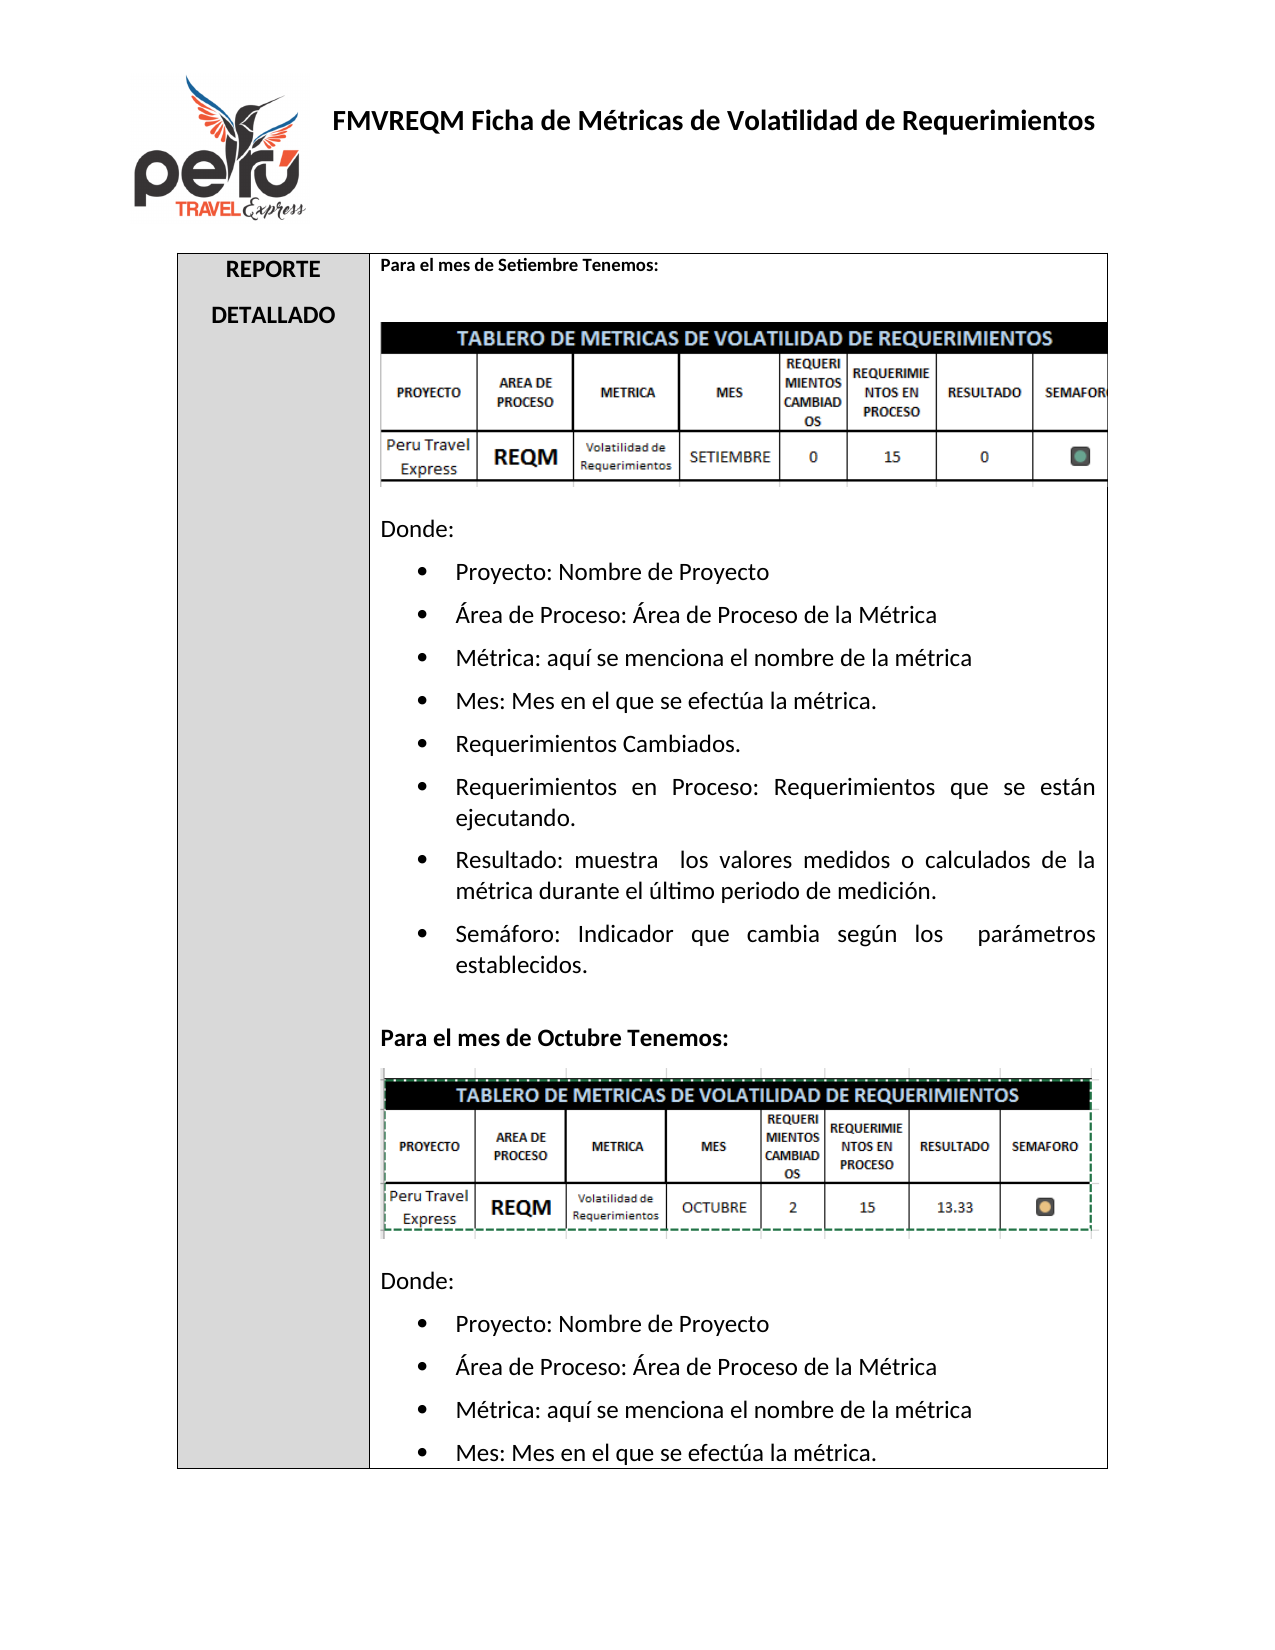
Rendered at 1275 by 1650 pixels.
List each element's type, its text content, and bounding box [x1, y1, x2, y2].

table_cell REPORTE DETALLADO [178, 254, 369, 1468]
picture [380, 1068, 1100, 1239]
picture [129, 73, 310, 224]
picture [380, 322, 1108, 487]
